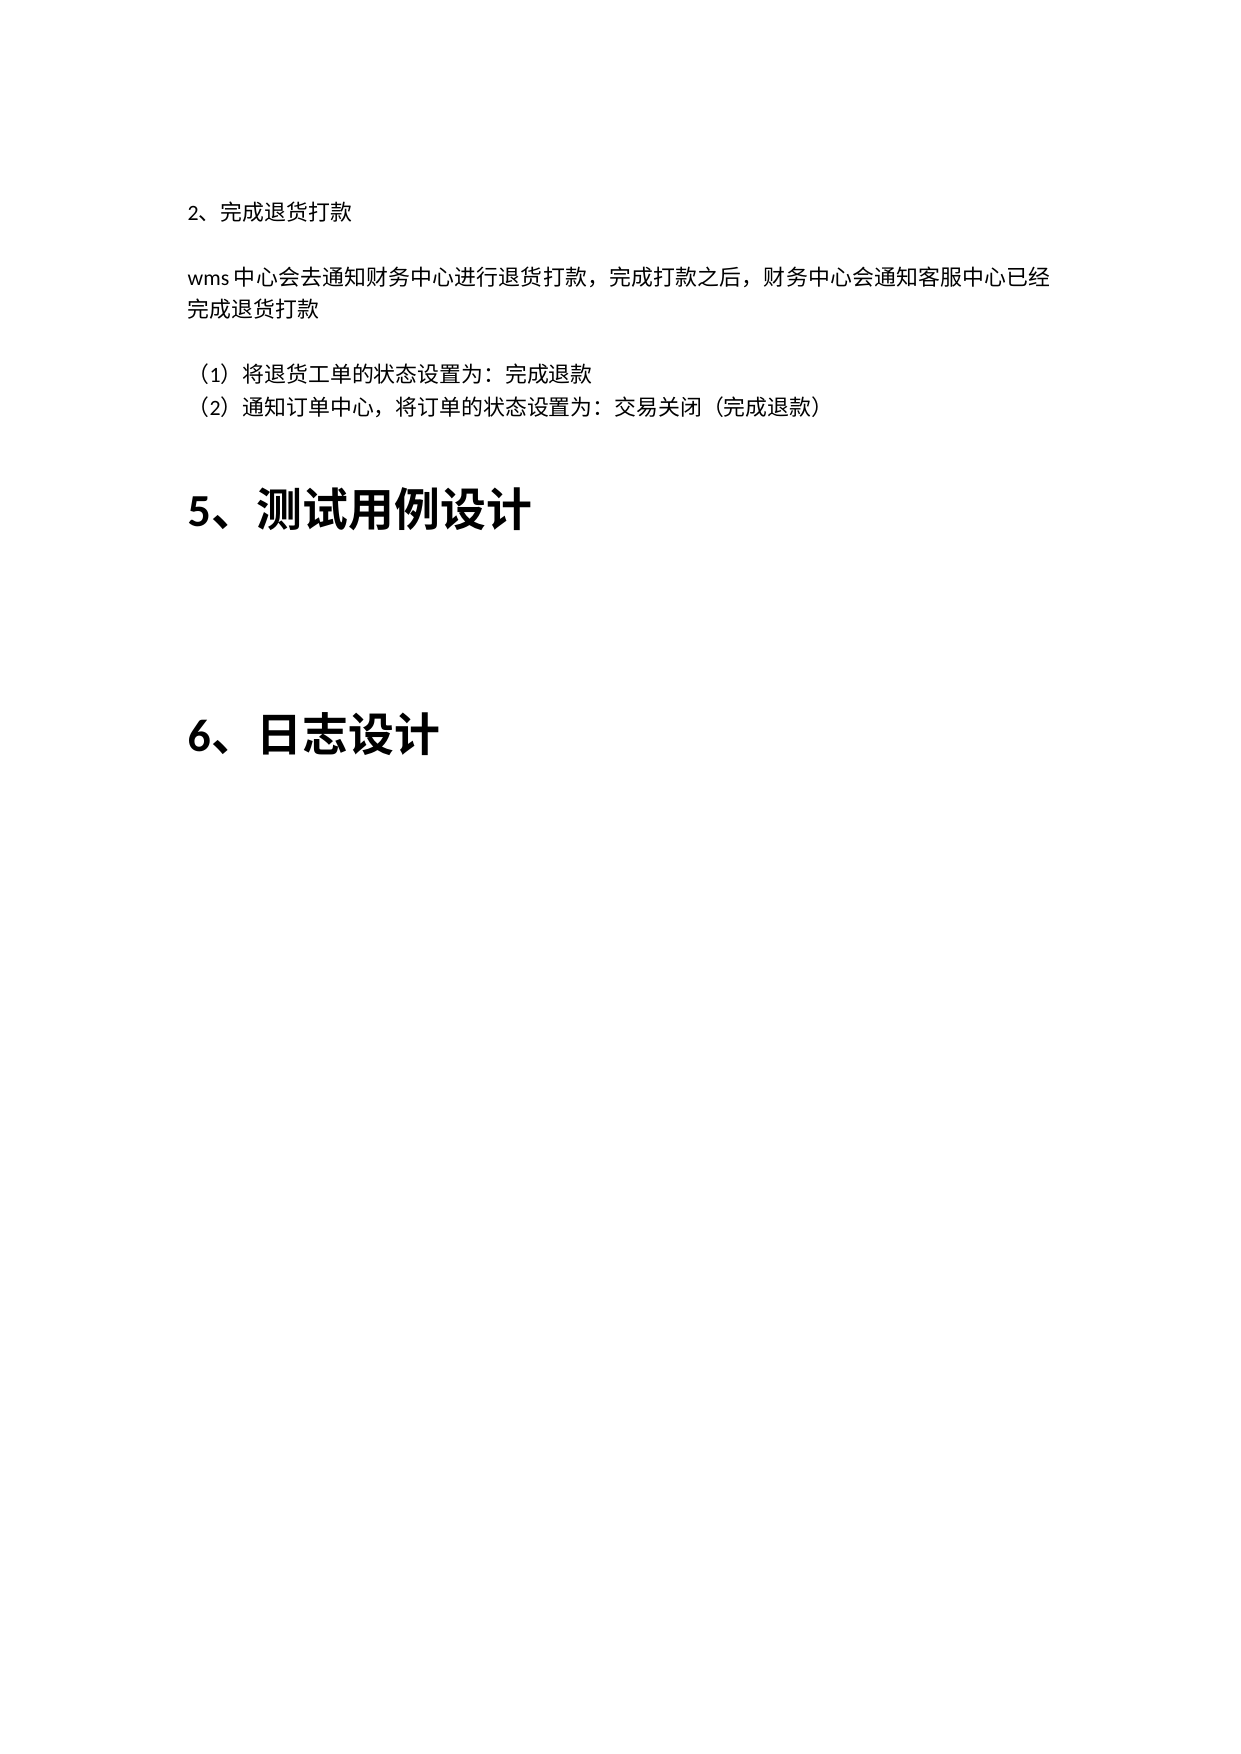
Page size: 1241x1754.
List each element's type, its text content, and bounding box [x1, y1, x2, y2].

text （2）通知订单中心，将订单的状态设置为：交易关闭（完成退款） [187, 389, 1053, 422]
text wms中心会去通知财务中心进行退货打款，完成打款之后，财务中心会通知客服中心已经完成退货打款 [187, 259, 1053, 324]
text 2、完成退货打款 [187, 194, 1053, 227]
list 将退货工单的状态设置为：完成退款 [187, 357, 1053, 389]
subtitle 5、测试用例设计 [187, 457, 1053, 555]
subtitle 6、日志设计 [187, 683, 1053, 781]
